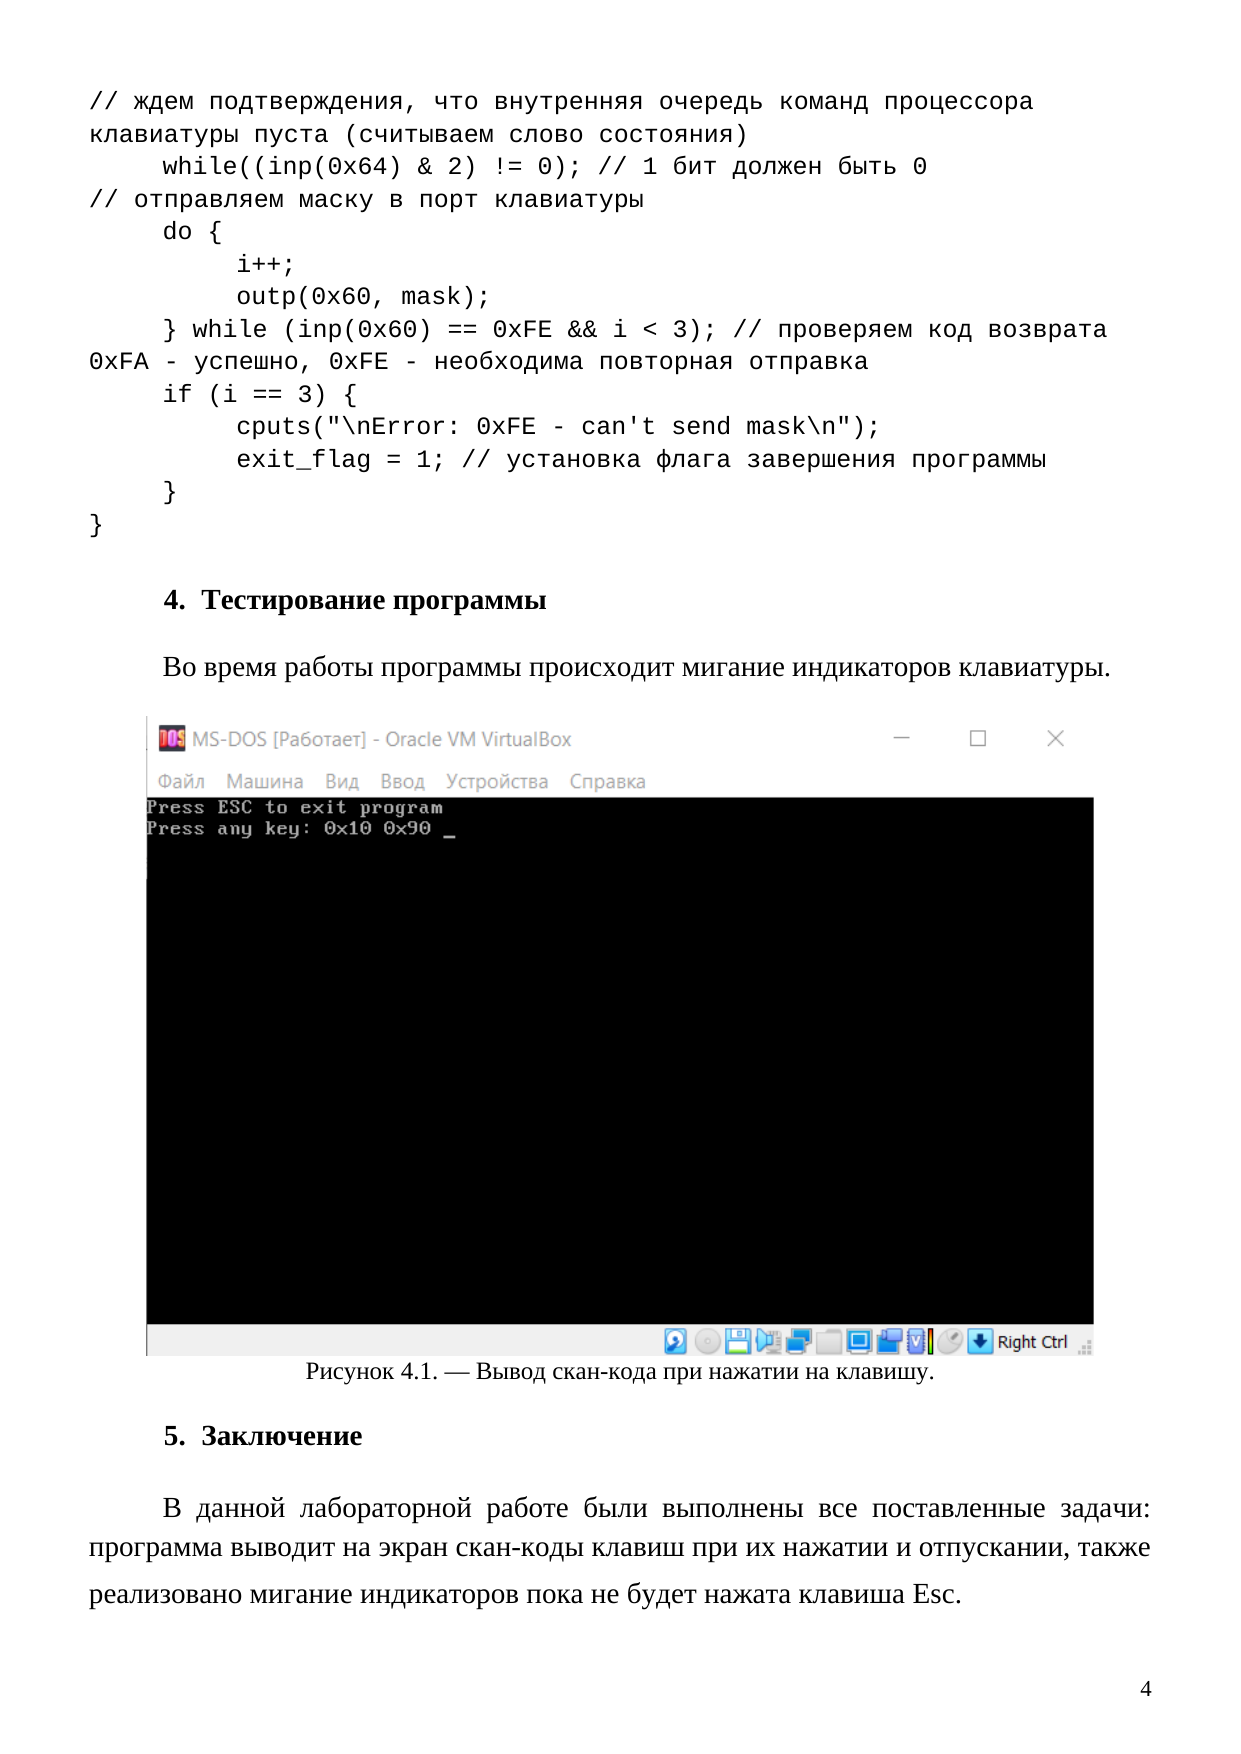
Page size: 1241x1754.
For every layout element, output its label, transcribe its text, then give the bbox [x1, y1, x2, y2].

title Во время работы программы происходит мигание индикаторов клавиатуры. [89, 649, 1152, 683]
text do { [89, 219, 1152, 247]
text } [89, 511, 1152, 539]
title Рисунок 4.1. — Вывод скан-кода при нажатии на клавишу. [89, 1356, 1152, 1385]
text cputs("\nError: 0xFE - can't send mask\n"); [89, 414, 1152, 442]
text // отправляем маску в порт клавиатуры [89, 186, 1152, 214]
text // ждем подтверждения, что внутренняя очередь команд процессора клавиатуры пуста (считываем слово состояния) [89, 89, 1152, 149]
text exit_flag = 1; // установка флага завершения программы [89, 446, 1152, 474]
title Тестирование программы [164, 582, 1152, 616]
text } [89, 479, 1152, 507]
text } while (inp(0x60) == 0xFE && i < 3); // проверяем код возврата 0xFA - успешно, 0xFE - необходима повторная отправка [89, 316, 1152, 377]
text outp(0x60, mask); [89, 284, 1152, 312]
picture [146, 716, 1094, 1356]
text В данной лабораторной работе были выполнены все поставленные задачи: программа выводит на экран скан-коды клавиш при их нажатии и отпускании, также реализовано мигание индикаторов пока не будет нажата клавиша Esc. [89, 1490, 1152, 1612]
title Заключение [164, 1418, 1152, 1452]
text if (i == 3) { [89, 381, 1152, 409]
text i++; [89, 251, 1152, 279]
text while((inp(0x64) & 2) != 0); // 1 бит должен быть 0 [89, 154, 1152, 182]
